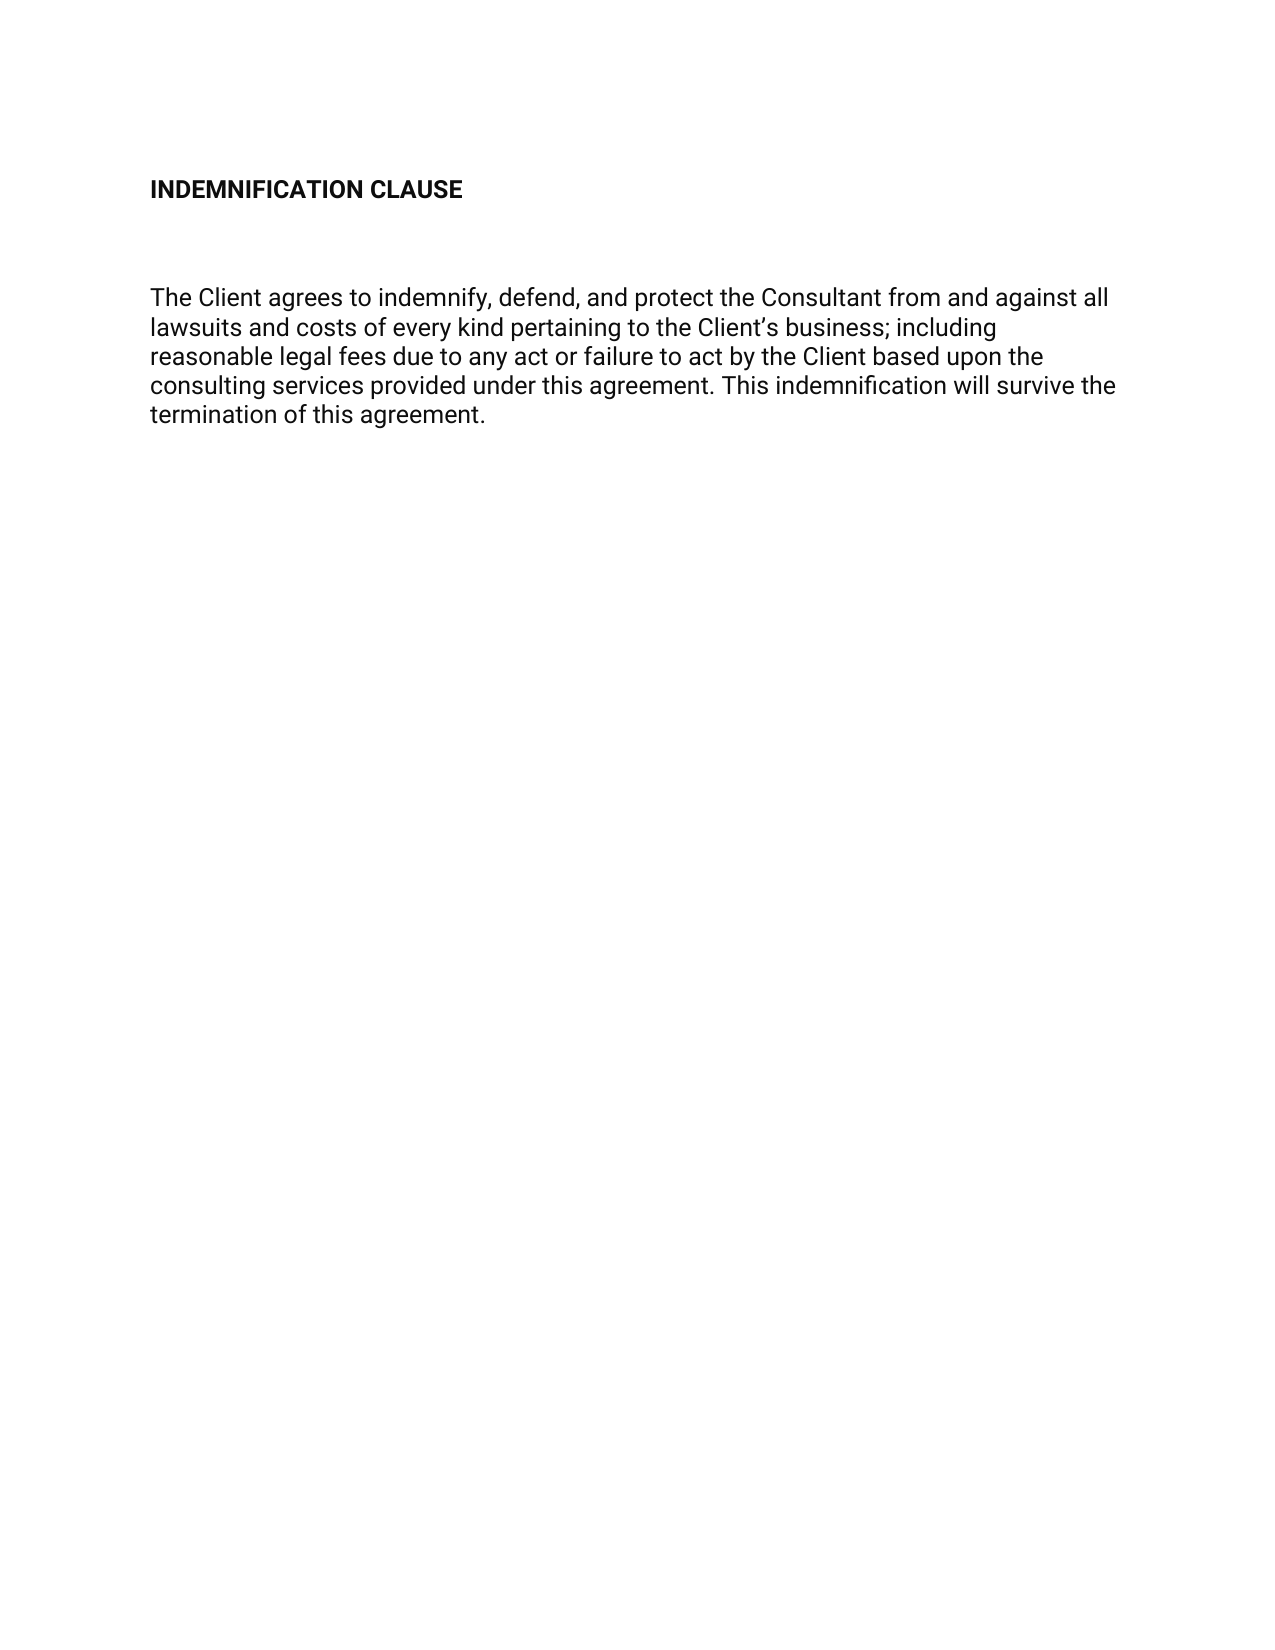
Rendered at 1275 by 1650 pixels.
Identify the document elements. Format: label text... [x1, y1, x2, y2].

text The Client agrees to indemnify, defend, and protect the Consultant from and against all lawsuits and costs of every kind pertaining to the Client’s business; including reasonable legal fees due to any act or failure to act by the Client based upon the consulting services provided under this agreement. This indemnification will survive the termination of this agreement. [150, 283, 1125, 430]
subtitle INDEMNIFICATION CLAUSE [150, 175, 1125, 204]
